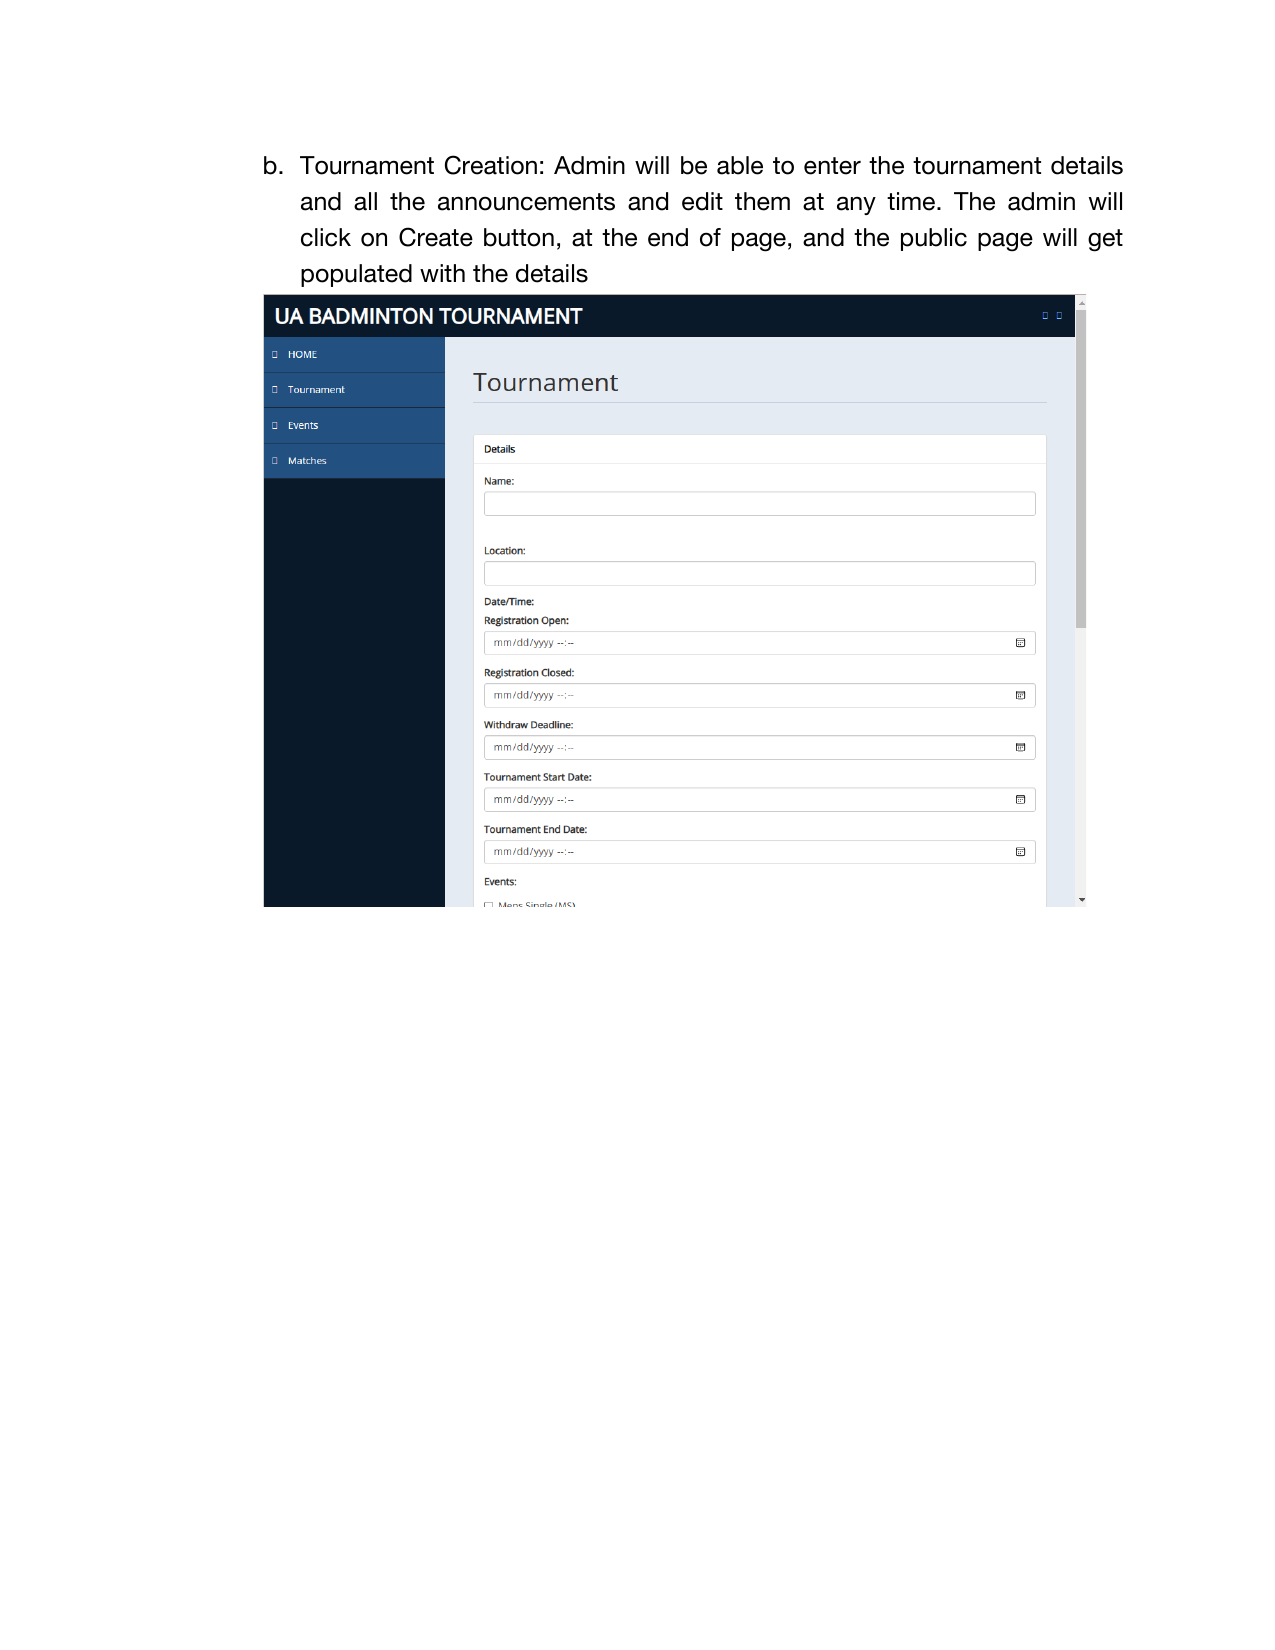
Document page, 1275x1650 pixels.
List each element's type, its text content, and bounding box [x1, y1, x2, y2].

picture [263, 294, 1087, 907]
list Tournament Creation: Admin will be able to enter the tournament details and all the announcements and edit them at any time. The admin will click on Create button, at the end of page, and the public page will get populated with the details [262, 150, 1125, 290]
